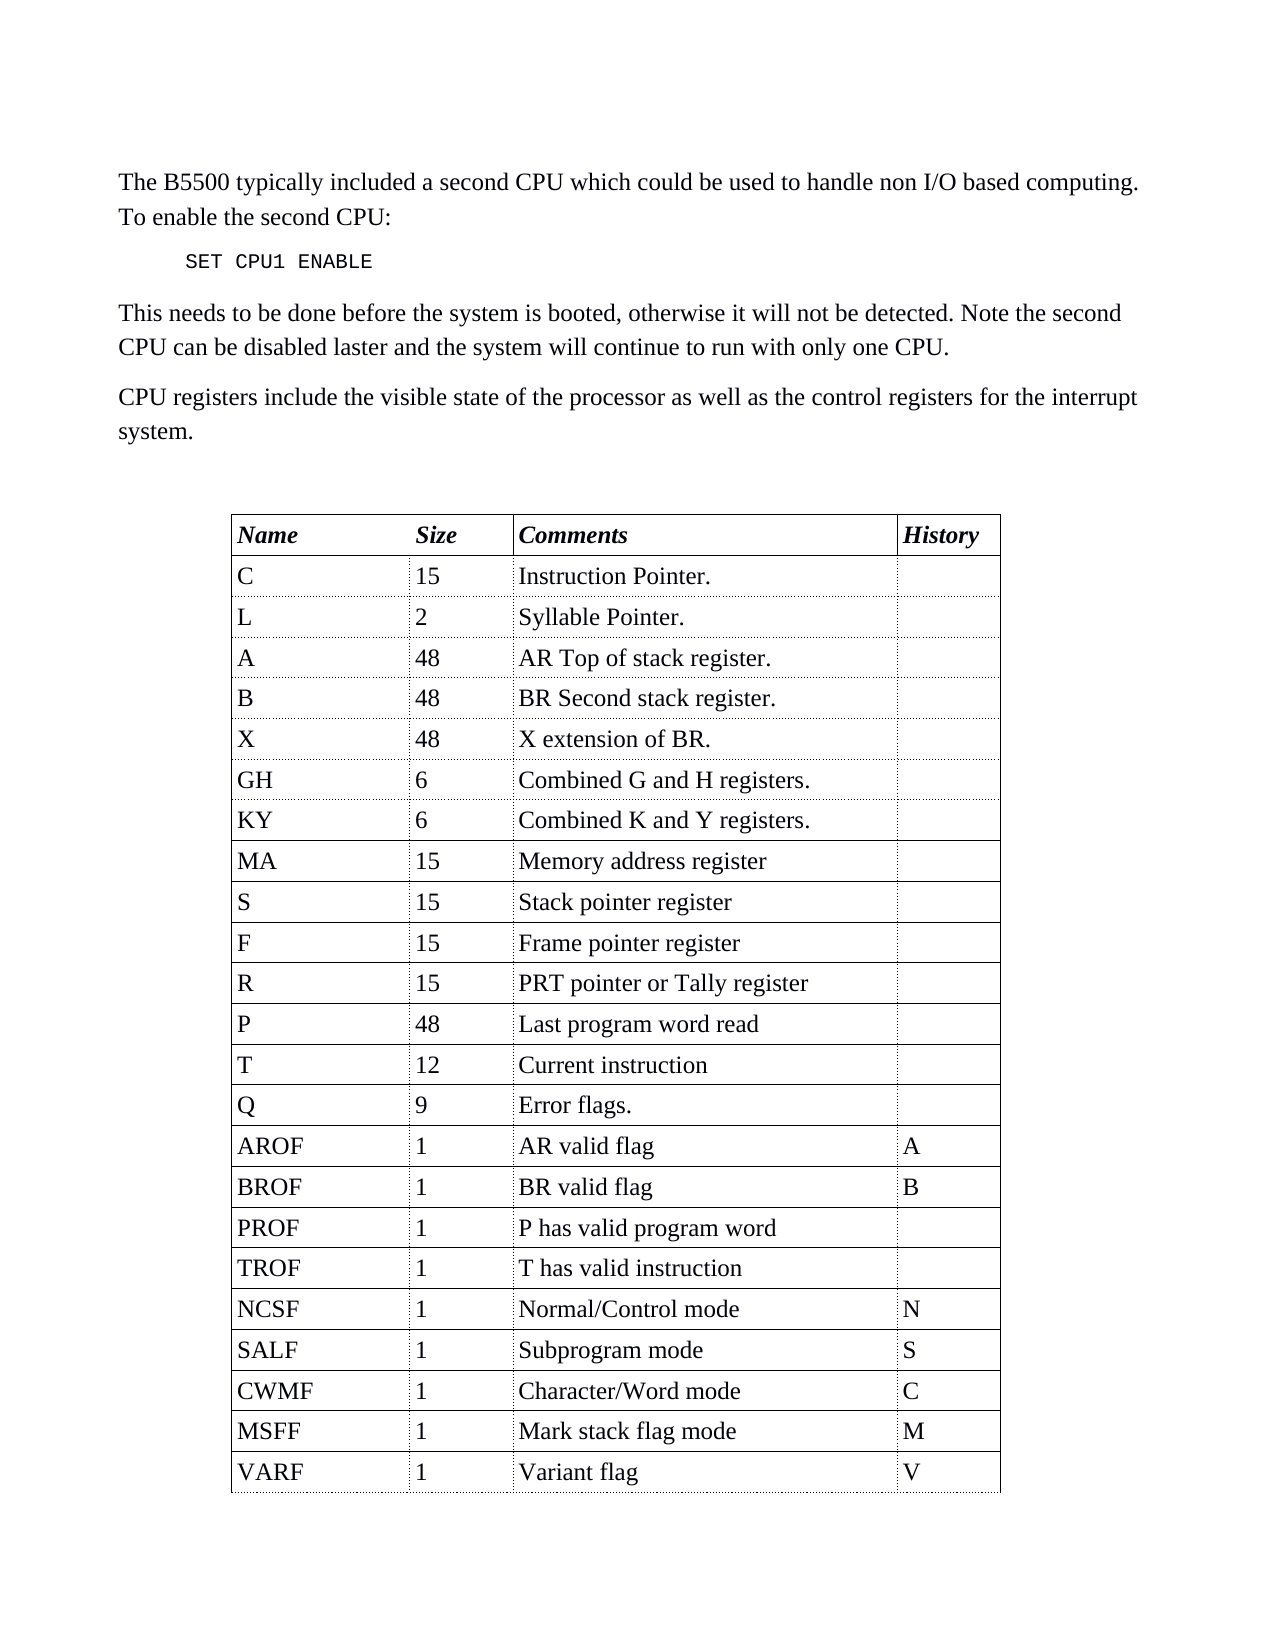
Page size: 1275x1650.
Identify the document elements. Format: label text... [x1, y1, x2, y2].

table_cell MA [232, 841, 409, 881]
table_cell [897, 1208, 1000, 1247]
table_cell [897, 799, 1000, 840]
table_cell KY [232, 799, 409, 840]
table_cell [897, 1085, 1000, 1125]
table_cell NCSF [232, 1289, 409, 1329]
table_cell 48 [410, 1004, 513, 1044]
table_cell C [232, 556, 409, 596]
table_cell 6 [410, 759, 513, 799]
table_cell P [232, 1004, 409, 1044]
table_cell Combined G and H registers. [513, 759, 897, 799]
table_cell Last program word read [513, 1004, 897, 1044]
table_cell S [232, 882, 409, 921]
table_cell 1 [410, 1248, 513, 1288]
table_cell [897, 882, 1000, 921]
table_cell [897, 718, 1000, 758]
table_cell S [897, 1330, 1000, 1369]
table_cell 48 [410, 718, 513, 758]
table_cell Subprogram mode [513, 1330, 897, 1369]
text SET CPU1 ENABLE [118, 251, 1157, 274]
table_cell B [897, 1167, 1000, 1207]
text CPU registers include the visible state of the processor as well as the control registers for the interrupt system. [118, 382, 1157, 445]
table_header Size [410, 515, 513, 555]
table_cell N [897, 1289, 1000, 1329]
table_cell 2 [410, 596, 513, 636]
table_cell MSFF [232, 1411, 409, 1451]
table_cell P has valid program word [513, 1208, 897, 1247]
table_cell 9 [410, 1085, 513, 1125]
table_cell [897, 596, 1000, 636]
table_cell [897, 1045, 1000, 1084]
table_cell BR valid flag [513, 1167, 897, 1207]
table_cell 12 [410, 1045, 513, 1084]
table_cell 1 [410, 1289, 513, 1329]
table_cell 1 [410, 1371, 513, 1410]
table_cell 15 [410, 556, 513, 596]
table_cell BR Second stack register. [513, 677, 897, 718]
text This needs to be done before the system is booted, otherwise it will not be detected. Note the second CPU can be disabled laster and the system will continue to run with only one CPU. [118, 298, 1157, 361]
table_cell Error flags. [513, 1085, 897, 1125]
table_cell T has valid instruction [513, 1248, 897, 1288]
table_cell Stack pointer register [513, 882, 897, 921]
table_cell GH [232, 759, 409, 799]
table_header Comments [514, 515, 897, 555]
table_cell [897, 963, 1000, 1003]
table_cell T [232, 1045, 409, 1084]
table_cell F [232, 923, 409, 962]
table_cell AR valid flag [513, 1126, 897, 1166]
table_cell [897, 556, 1000, 596]
table_cell 1 [410, 1126, 513, 1166]
table_cell Normal/Control mode [513, 1289, 897, 1329]
table_cell 1 [410, 1452, 513, 1492]
table_cell R [232, 963, 409, 1003]
table_cell 1 [410, 1330, 513, 1369]
table_cell [897, 759, 1000, 799]
table_cell Q [232, 1085, 409, 1125]
table_cell AR Top of stack register. [513, 636, 897, 677]
table_cell 6 [410, 799, 513, 840]
table_cell Memory address register [513, 841, 897, 881]
table_cell 48 [410, 677, 513, 718]
table_cell 48 [410, 636, 513, 677]
table_cell 1 [410, 1167, 513, 1207]
table_cell [897, 841, 1000, 881]
table_cell Current instruction [513, 1045, 897, 1084]
table_cell TROF [232, 1248, 409, 1288]
table_cell Syllable Pointer. [513, 596, 897, 636]
table_cell PRT pointer or Tally register [513, 963, 897, 1003]
table_cell Instruction Pointer. [513, 556, 897, 596]
table_cell L [232, 596, 409, 636]
table_cell V [897, 1452, 1000, 1492]
table_cell A [232, 636, 409, 677]
table_header Name [232, 515, 409, 555]
table_cell Character/Word mode [513, 1371, 897, 1410]
table_cell [897, 923, 1000, 962]
table_cell PROF [232, 1208, 409, 1247]
table_cell [897, 1248, 1000, 1288]
table_cell [897, 677, 1000, 718]
table_cell [897, 636, 1000, 677]
text The B5500 typically included a second CPU which could be used to handle non I/O based computing. To enable the second CPU: [118, 167, 1157, 230]
table_cell C [897, 1371, 1000, 1410]
table_cell 15 [410, 963, 513, 1003]
table_cell Combined K and Y registers. [513, 799, 897, 840]
table_cell 1 [410, 1208, 513, 1247]
table_cell 15 [410, 841, 513, 881]
table_cell SALF [232, 1330, 409, 1369]
table_cell CWMF [232, 1371, 409, 1410]
table_header History [898, 515, 1000, 555]
table_cell Frame pointer register [513, 923, 897, 962]
table_cell [897, 1004, 1000, 1044]
table_cell M [897, 1411, 1000, 1451]
table_cell VARF [232, 1452, 409, 1492]
table_cell X extension of BR. [513, 718, 897, 758]
table_cell AROF [232, 1126, 409, 1166]
table_cell Mark stack flag mode [513, 1411, 897, 1451]
table_cell BROF [232, 1167, 409, 1207]
table_cell 1 [410, 1411, 513, 1451]
table_cell Variant flag [513, 1452, 897, 1492]
table_cell X [232, 718, 409, 758]
table_cell 15 [410, 923, 513, 962]
table_cell B [232, 677, 409, 718]
table_cell A [897, 1126, 1000, 1166]
table_cell 15 [410, 882, 513, 921]
